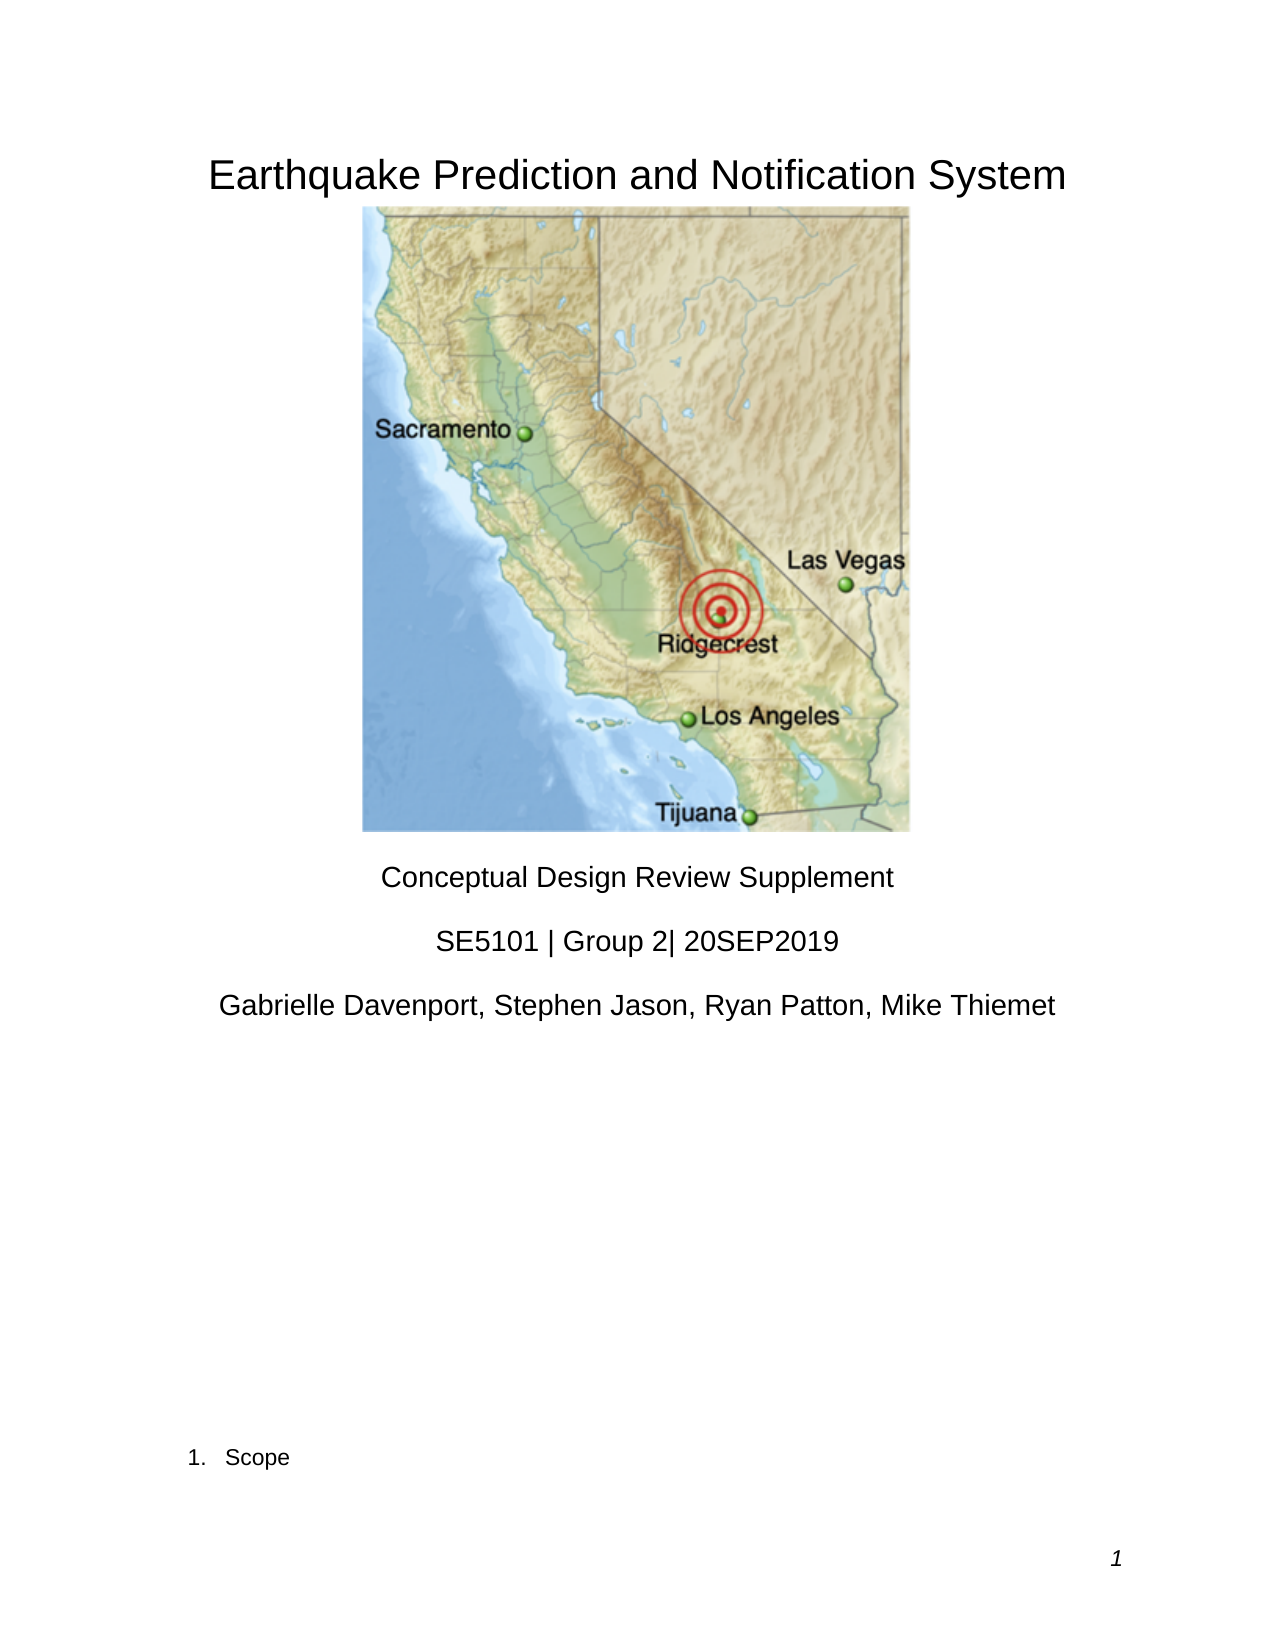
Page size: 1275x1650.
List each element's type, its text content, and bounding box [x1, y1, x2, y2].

text Earthquake Prediction and Notification System [150, 150, 1125, 198]
text Conceptual Design Review Supplement [150, 861, 1125, 894]
text Gabrielle Davenport, Stephen Jason, Ryan Patton, Mike Thiemet [150, 988, 1125, 1021]
picture [361, 205, 914, 832]
list Scope [187, 1444, 1125, 1470]
text SE5101 | Group 2| 20SEP2019 [150, 924, 1125, 958]
